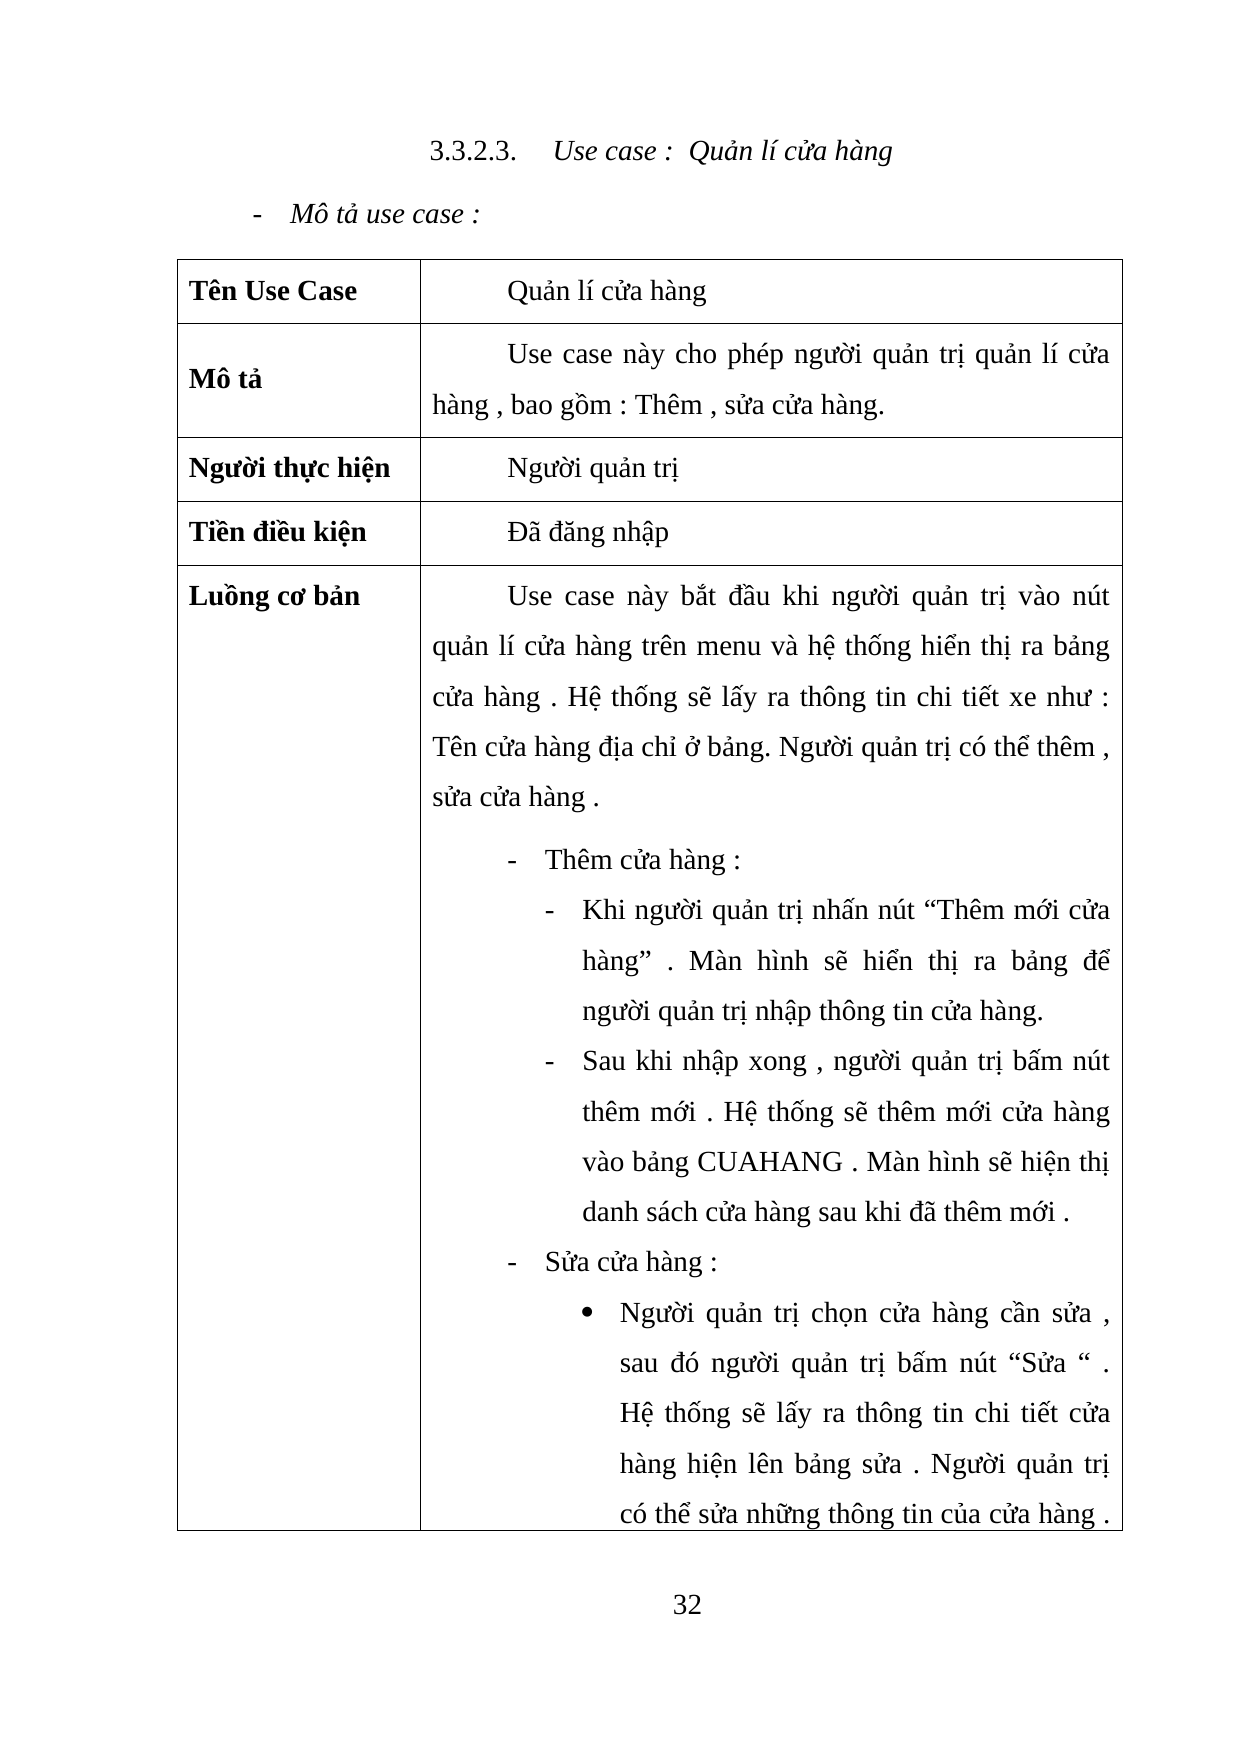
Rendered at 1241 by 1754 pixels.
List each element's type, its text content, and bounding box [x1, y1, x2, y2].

table_cell Mô tả [178, 324, 420, 437]
table_cell Người thực hiện [178, 438, 420, 501]
subtitle Use case : Quản lí cửa hàng [354, 133, 1122, 167]
subtitle Mô tả use case : [252, 196, 1122, 230]
table_cell Người quản trị [421, 438, 1122, 501]
table_header Tên Use Case [178, 260, 420, 323]
table_header Quản lí cửa hàng [421, 260, 1122, 323]
table_cell Tiền điều kiện [178, 502, 420, 564]
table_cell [421, 566, 1122, 1530]
table_cell Đã đăng nhập [421, 502, 1122, 564]
table_cell Use case này cho phép người quản trị quản lí cửa hàng , bao gồm : Thêm , sửa cửa hàng. [421, 324, 1122, 437]
table_cell Luồng cơ bản [178, 566, 420, 1530]
